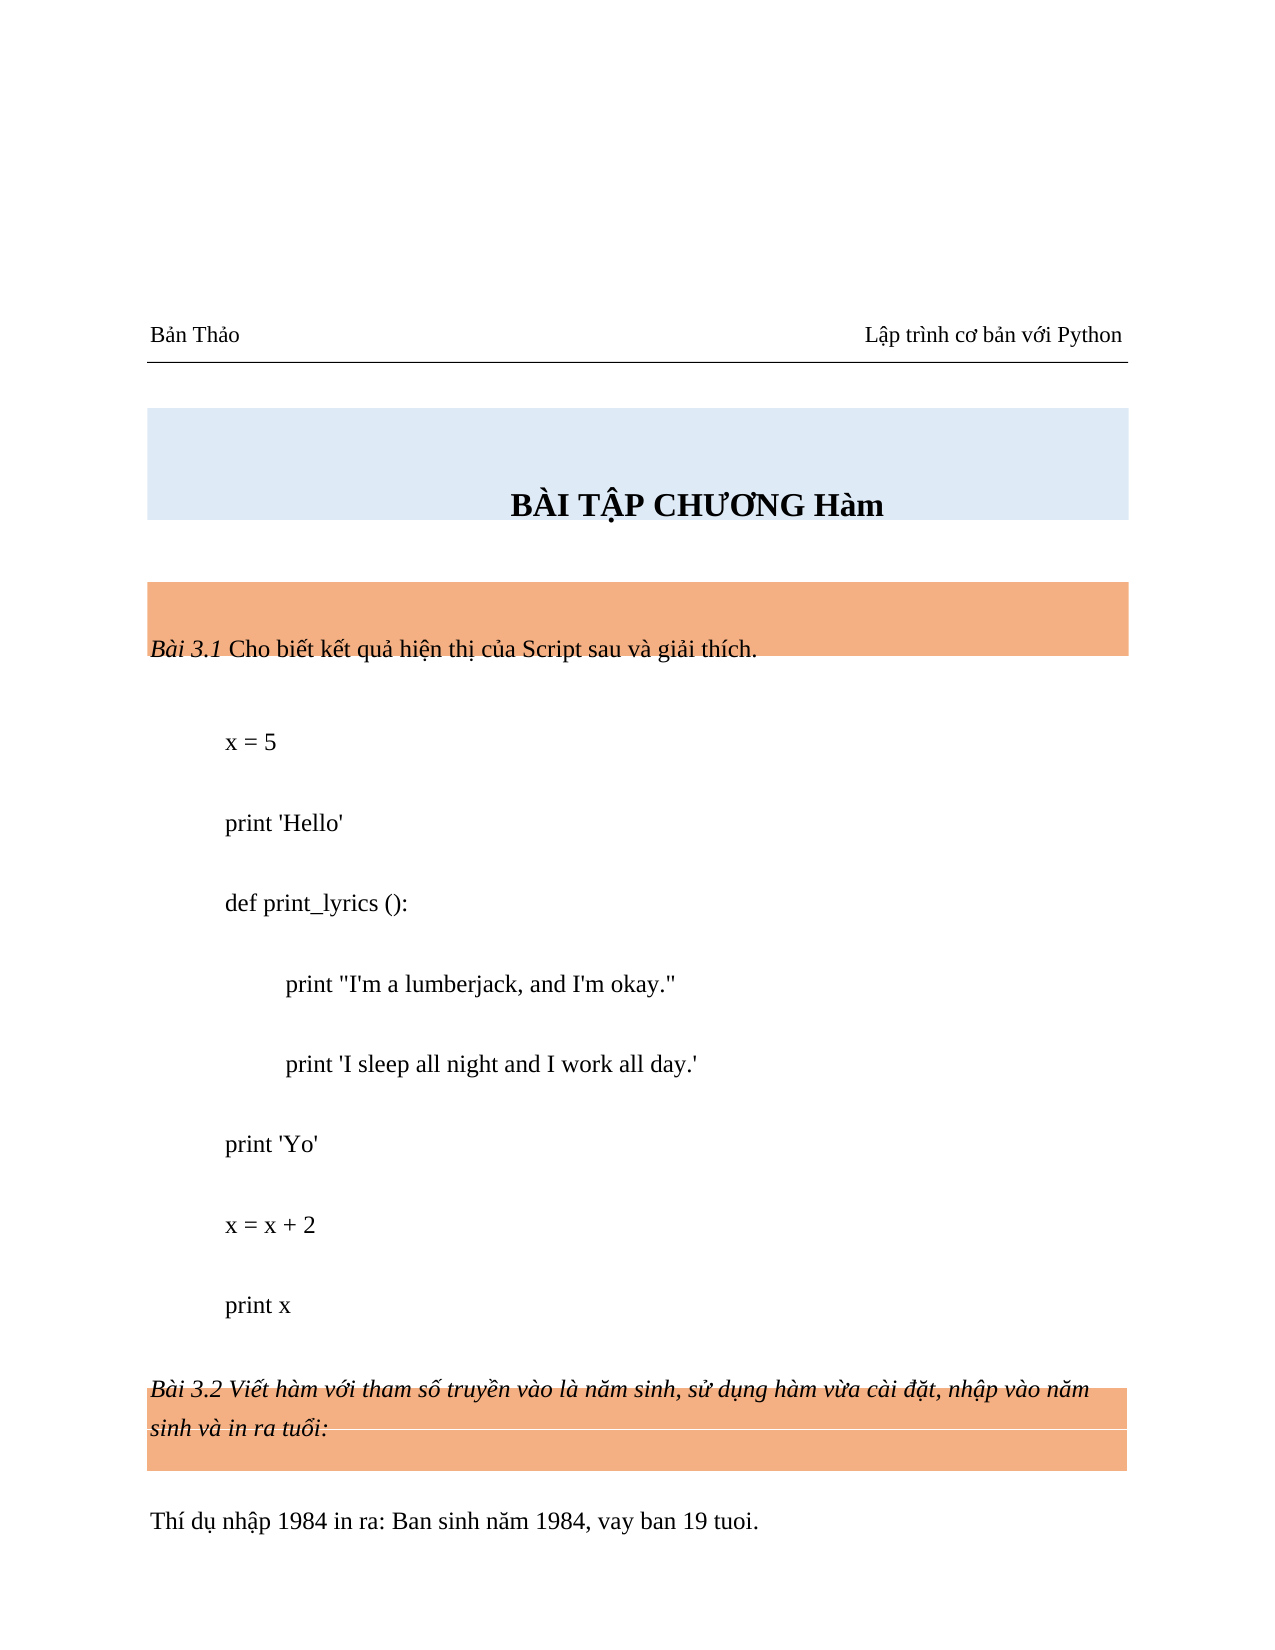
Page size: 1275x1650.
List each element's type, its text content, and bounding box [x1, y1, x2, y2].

text Bản Thảo Lập trình cơ bản với Python [150, 321, 1125, 347]
text def print_lyrics (): [225, 888, 1125, 917]
text print 'Hello' [225, 808, 1125, 837]
text BÀI TẬP CHƯƠNG Hàm [510, 485, 1125, 523]
text x = 5 [225, 727, 1125, 756]
text x = x + 2 [225, 1210, 1125, 1239]
text print 'I sleep all night and I work all day.' [285, 1049, 1125, 1078]
text print 'Yo' [225, 1129, 1125, 1158]
text print "I'm a lumberjack, and I'm okay." [285, 969, 1125, 997]
text print x [225, 1290, 1125, 1319]
text Bài 3.2 Viết hàm với tham số truyền vào là năm sinh, sử dụng hàm vừa cài đặt, nhập vào năm sinh và in ra tuổi: [150, 1374, 1110, 1442]
text Thí dụ nhập 1984 in ra: Ban sinh năm 1984, vay ban 19 tuoi. [150, 1506, 1125, 1535]
picture [147, 408, 1129, 520]
text Bài 3.1 Cho biết kết quả hiện thị của Script sau và giải thích. [150, 634, 1125, 663]
picture [147, 582, 1129, 656]
